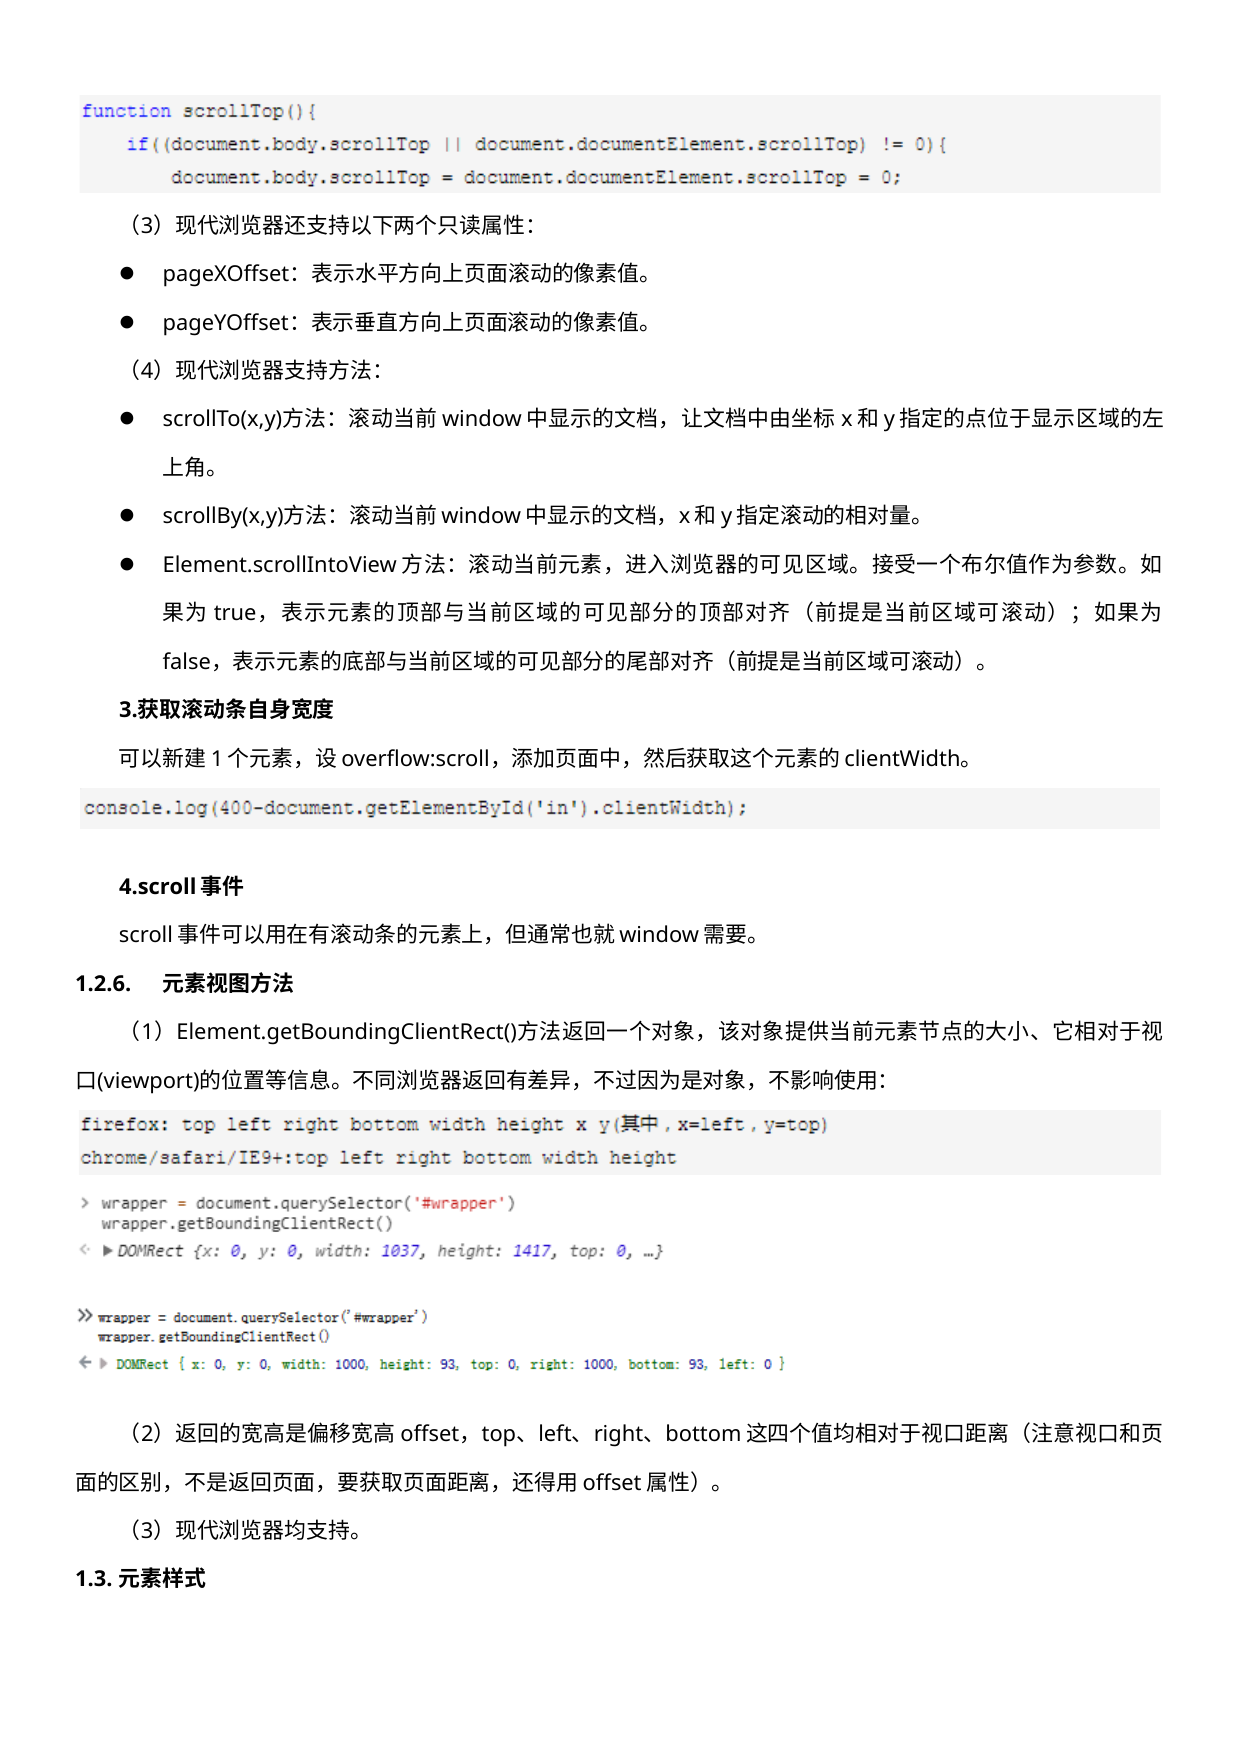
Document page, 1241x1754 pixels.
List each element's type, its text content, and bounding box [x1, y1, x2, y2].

text 3.获取滚动条自身宽度 [75, 692, 1165, 725]
picture [80, 788, 1160, 829]
text （3）现代浏览器均支持。 [75, 1513, 1165, 1545]
text （1）Element.getBoundingClientRect()方法返回一个对象，该对象提供当前元素节点的大小、它相对于视口(viewport)的位置等信息。不同浏览器返回有差异，不过因为是对象，不影响使用： [75, 1014, 1165, 1095]
list scrollTo(x,y)方法：滚动当前window中显示的文档，让文档中由坐标x和y指定的点位于显示区域的左上角。 [119, 401, 1165, 482]
list pageXOffset：表示水平方向上页面滚动的像素值。 [119, 256, 1165, 288]
list scrollBy(x,y)方法：滚动当前window中显示的文档，x和y指定滚动的相对量。 [119, 498, 1165, 531]
text 可以新建1个元素，设overflow:scroll，添加页面中，然后获取这个元素的clientWidth。 [75, 741, 1165, 773]
picture [79, 95, 1161, 193]
text 元素样式 [75, 1561, 1165, 1593]
text （2）返回的宽高是偏移宽高offset，top、left、right、bottom这四个值均相对于视口距离（注意视口和页面的区别，不是返回页面，要获取页面距离，还得用offset属性）。 [75, 1416, 1165, 1497]
text 4.scroll事件 [75, 869, 1165, 901]
picture [78, 1110, 1162, 1175]
text （4）现代浏览器支持方法： [75, 353, 1165, 385]
text scroll事件可以用在有滚动条的元素上，但通常也就window需要。 [75, 917, 1165, 949]
text 元素视图方法 [75, 965, 1165, 998]
list Element.scrollIntoView方法：滚动当前元素，进入浏览器的可见区域。接受一个布尔值作为参数。如果为true，表示元素的顶部与当前区域的可见部分的顶部对齐（前提是当前区域可滚动）；如果为false，表示元素的底部与当前区域的可见部分的尾部对齐（前提是当前区域可滚动）。 [119, 546, 1165, 676]
text （3）现代浏览器还支持以下两个只读属性： [75, 208, 1165, 240]
picture [75, 1303, 1166, 1376]
list pageYOffset：表示垂直方向上页面滚动的像素值。 [119, 304, 1165, 337]
picture [75, 1190, 1166, 1261]
